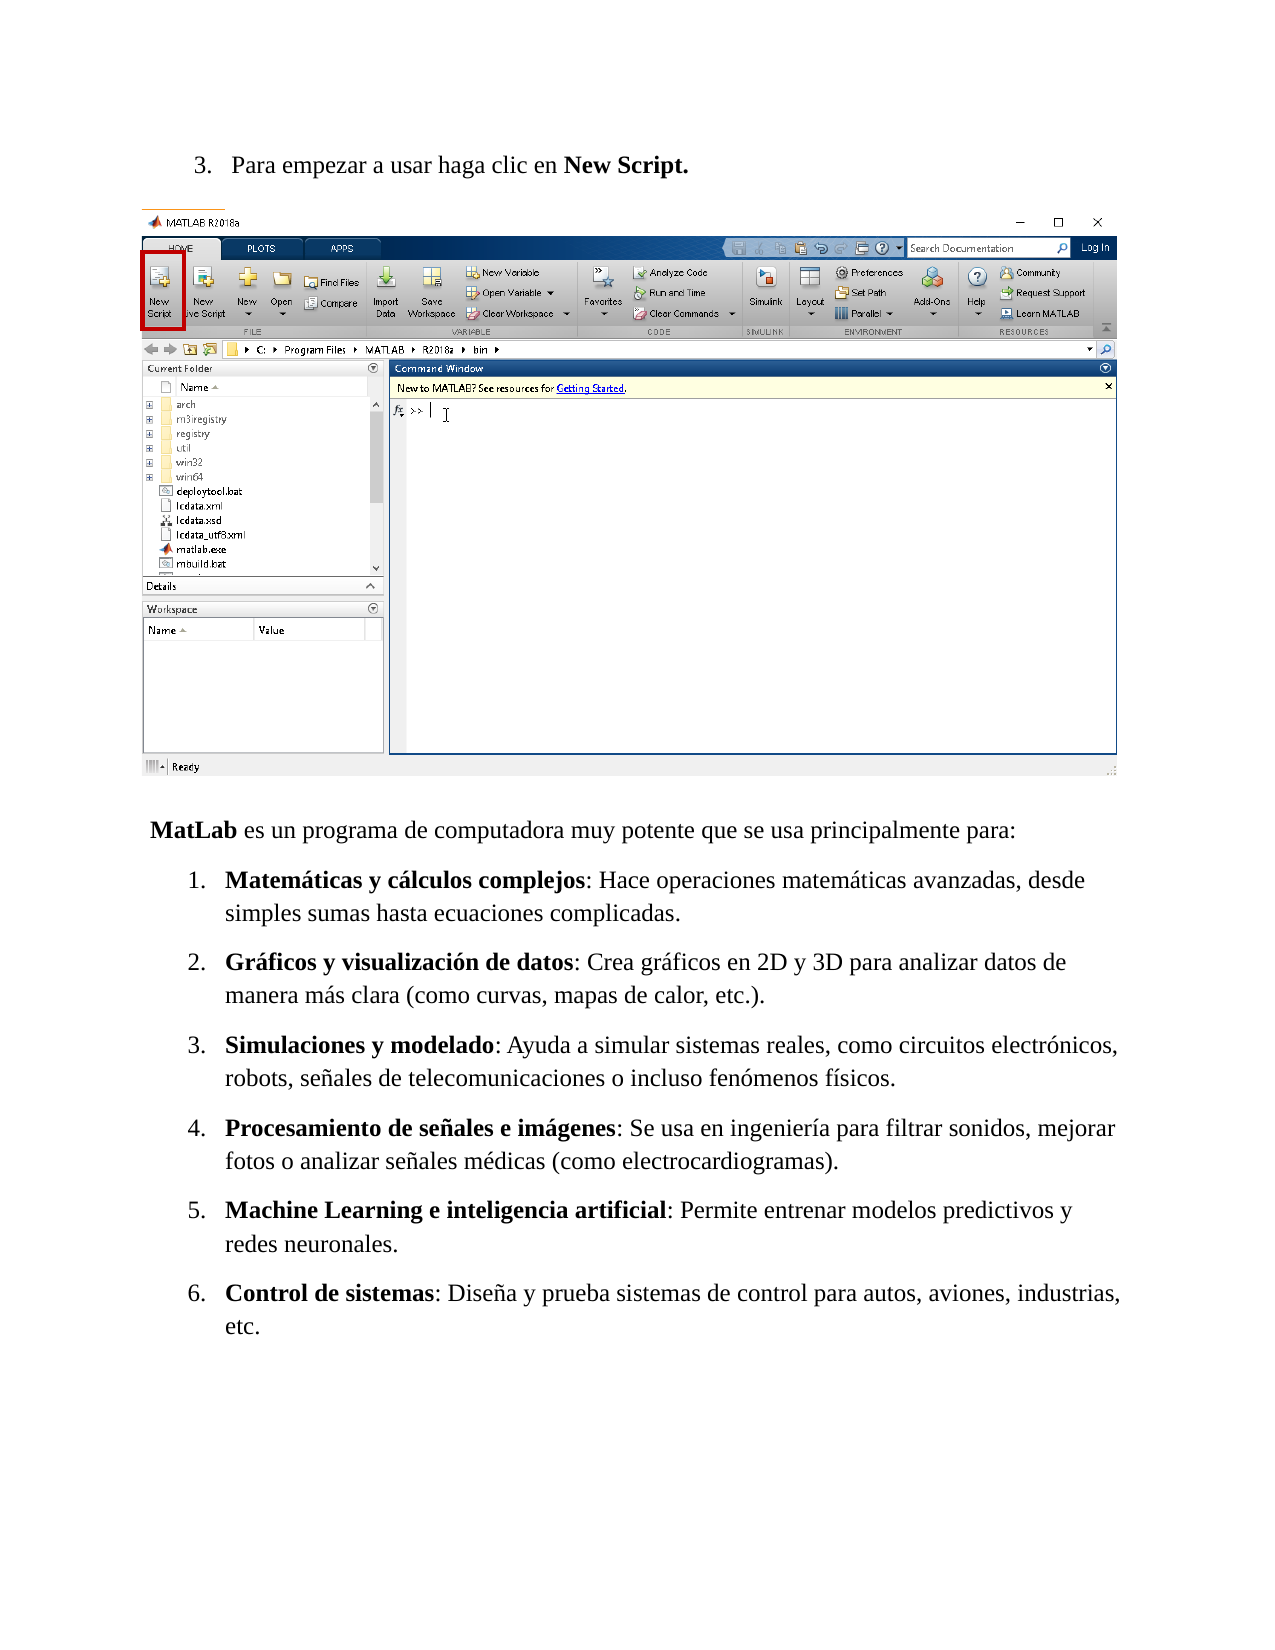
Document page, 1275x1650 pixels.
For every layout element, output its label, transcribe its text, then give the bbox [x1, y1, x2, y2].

list Procesamiento de señales e imágenes: Se usa en ingeniería para filtrar sonidos, mejorar fotos o analizar señales médicas (como electrocardiogramas). [187, 1113, 1125, 1175]
list Machine Learning e inteligencia artificial: Permite entrenar modelos predictivos y redes neuronales. [187, 1196, 1125, 1257]
list Control de sistemas: Diseña y prueba sistemas de control para autos, aviones, industrias, etc. [187, 1278, 1125, 1340]
picture [145, 254, 182, 327]
picture [141, 209, 1117, 776]
list Gráficos y visualización de datos: Crea gráficos en 2D y 3D para analizar datos de manera más clara (como curvas, mapas de calor, etc.). [187, 947, 1125, 1009]
text MatLab es un programa de computadora muy potente que se usa principalmente para: [150, 815, 1125, 844]
list Matemáticas y cálculos complejos: Hace operaciones matemáticas avanzadas, desde simples sumas hasta ecuaciones complicadas. [187, 865, 1125, 927]
list Para empezar a usar haga clic en New Script. [194, 150, 1125, 179]
list Simulaciones y modelado: Ayuda a simular sistemas reales, como circuitos electrónicos, robots, señales de telecomunicaciones o incluso fenómenos físicos. [187, 1030, 1125, 1092]
